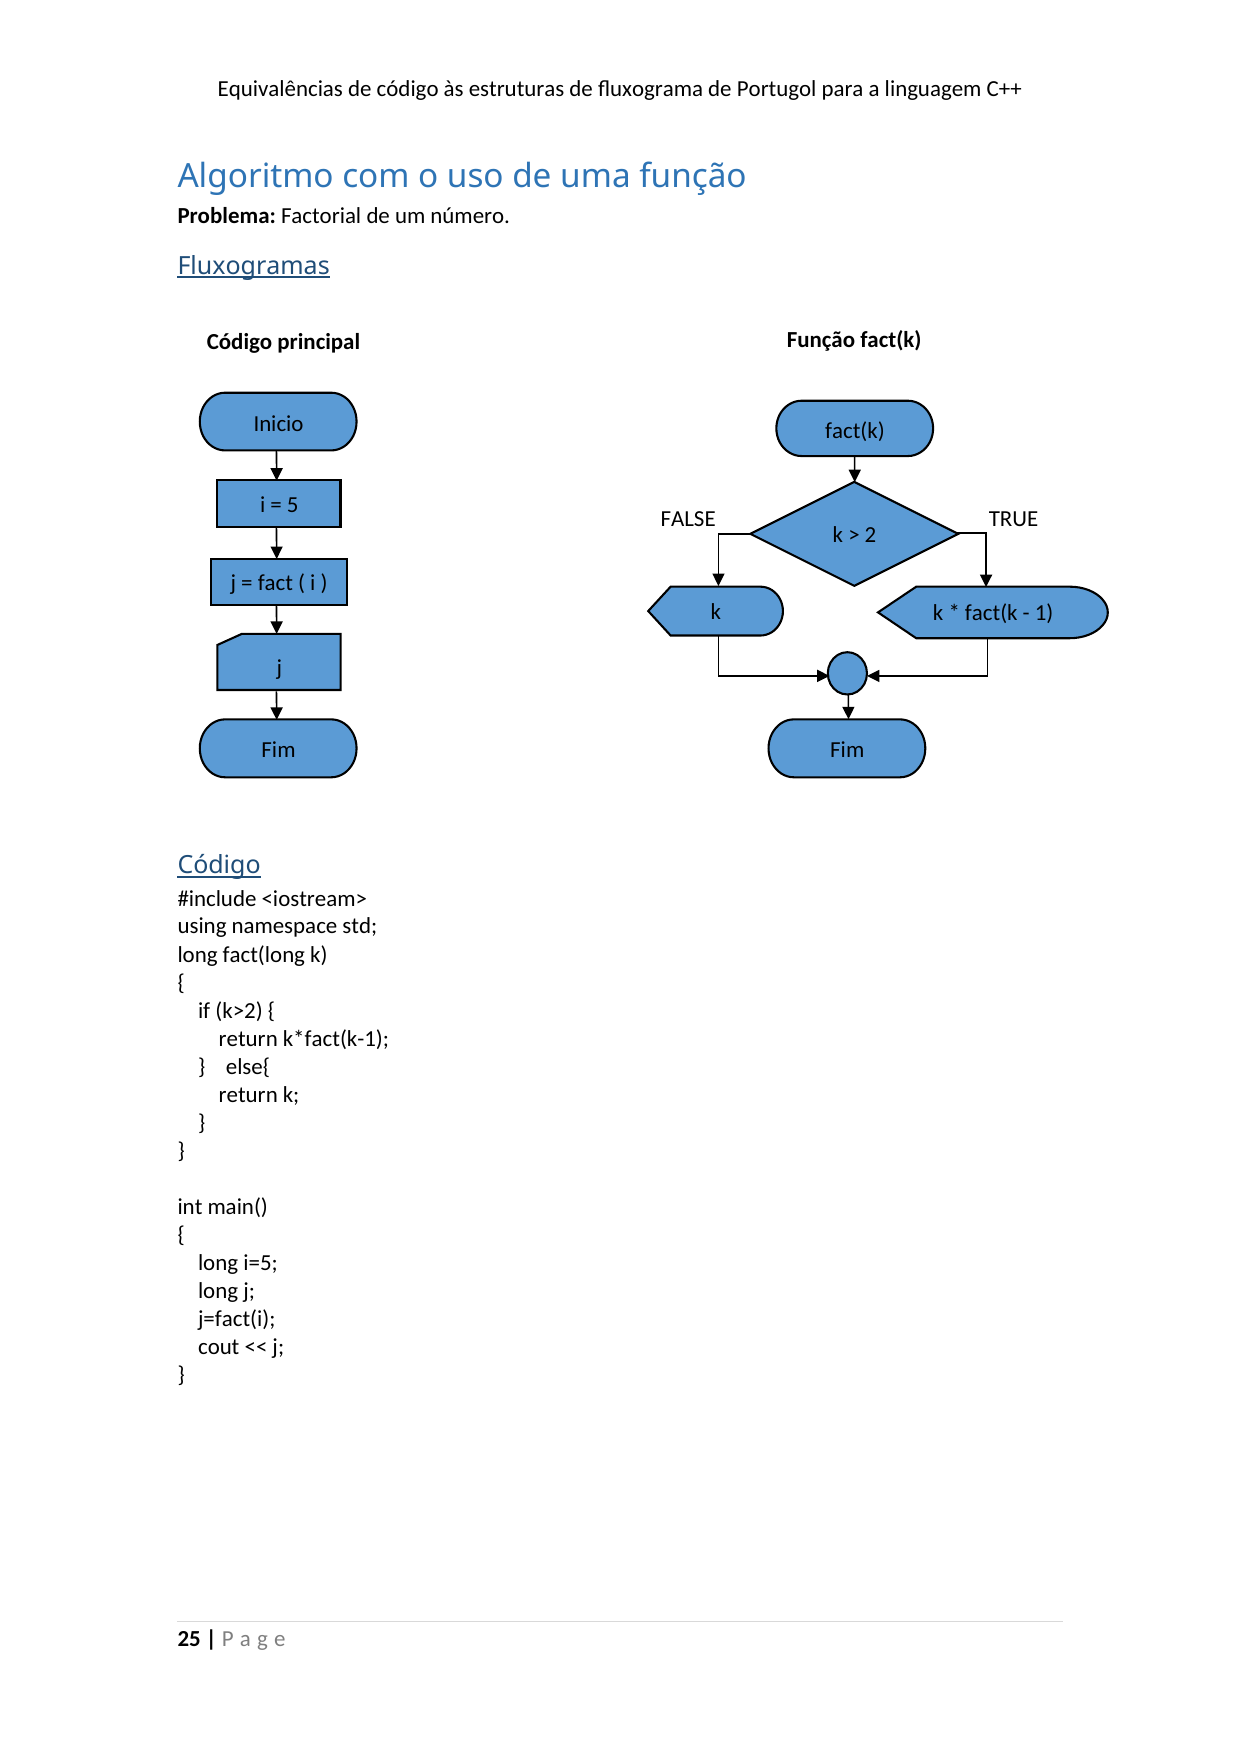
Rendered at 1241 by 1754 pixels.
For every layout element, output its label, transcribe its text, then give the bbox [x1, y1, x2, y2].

text } [177, 1136, 1063, 1164]
text return k; [177, 1080, 1063, 1108]
text j=fact(i); [177, 1304, 1063, 1332]
subtitle Código [177, 847, 1063, 881]
text } [177, 1108, 1063, 1136]
text using namespace std; [177, 912, 1063, 940]
text } else{ [177, 1052, 1063, 1080]
subtitle Fluxogramas [177, 248, 1063, 282]
text { [177, 1220, 1063, 1248]
text cout << j; [177, 1332, 1063, 1360]
text } [177, 1360, 1063, 1388]
subtitle Algoritmo com o uso de uma função [177, 152, 1063, 197]
text long j; [177, 1276, 1063, 1304]
text long fact(long k) [177, 940, 1063, 968]
text return k*fact(k-1); [177, 1024, 1063, 1052]
text { [177, 968, 1063, 996]
text #include <iostream> [177, 884, 1063, 912]
text Problema: Factorial de um número. [177, 201, 1063, 229]
text long i=5; [177, 1248, 1063, 1276]
text if (k>2) { [177, 996, 1063, 1024]
text int main() [177, 1192, 1063, 1220]
